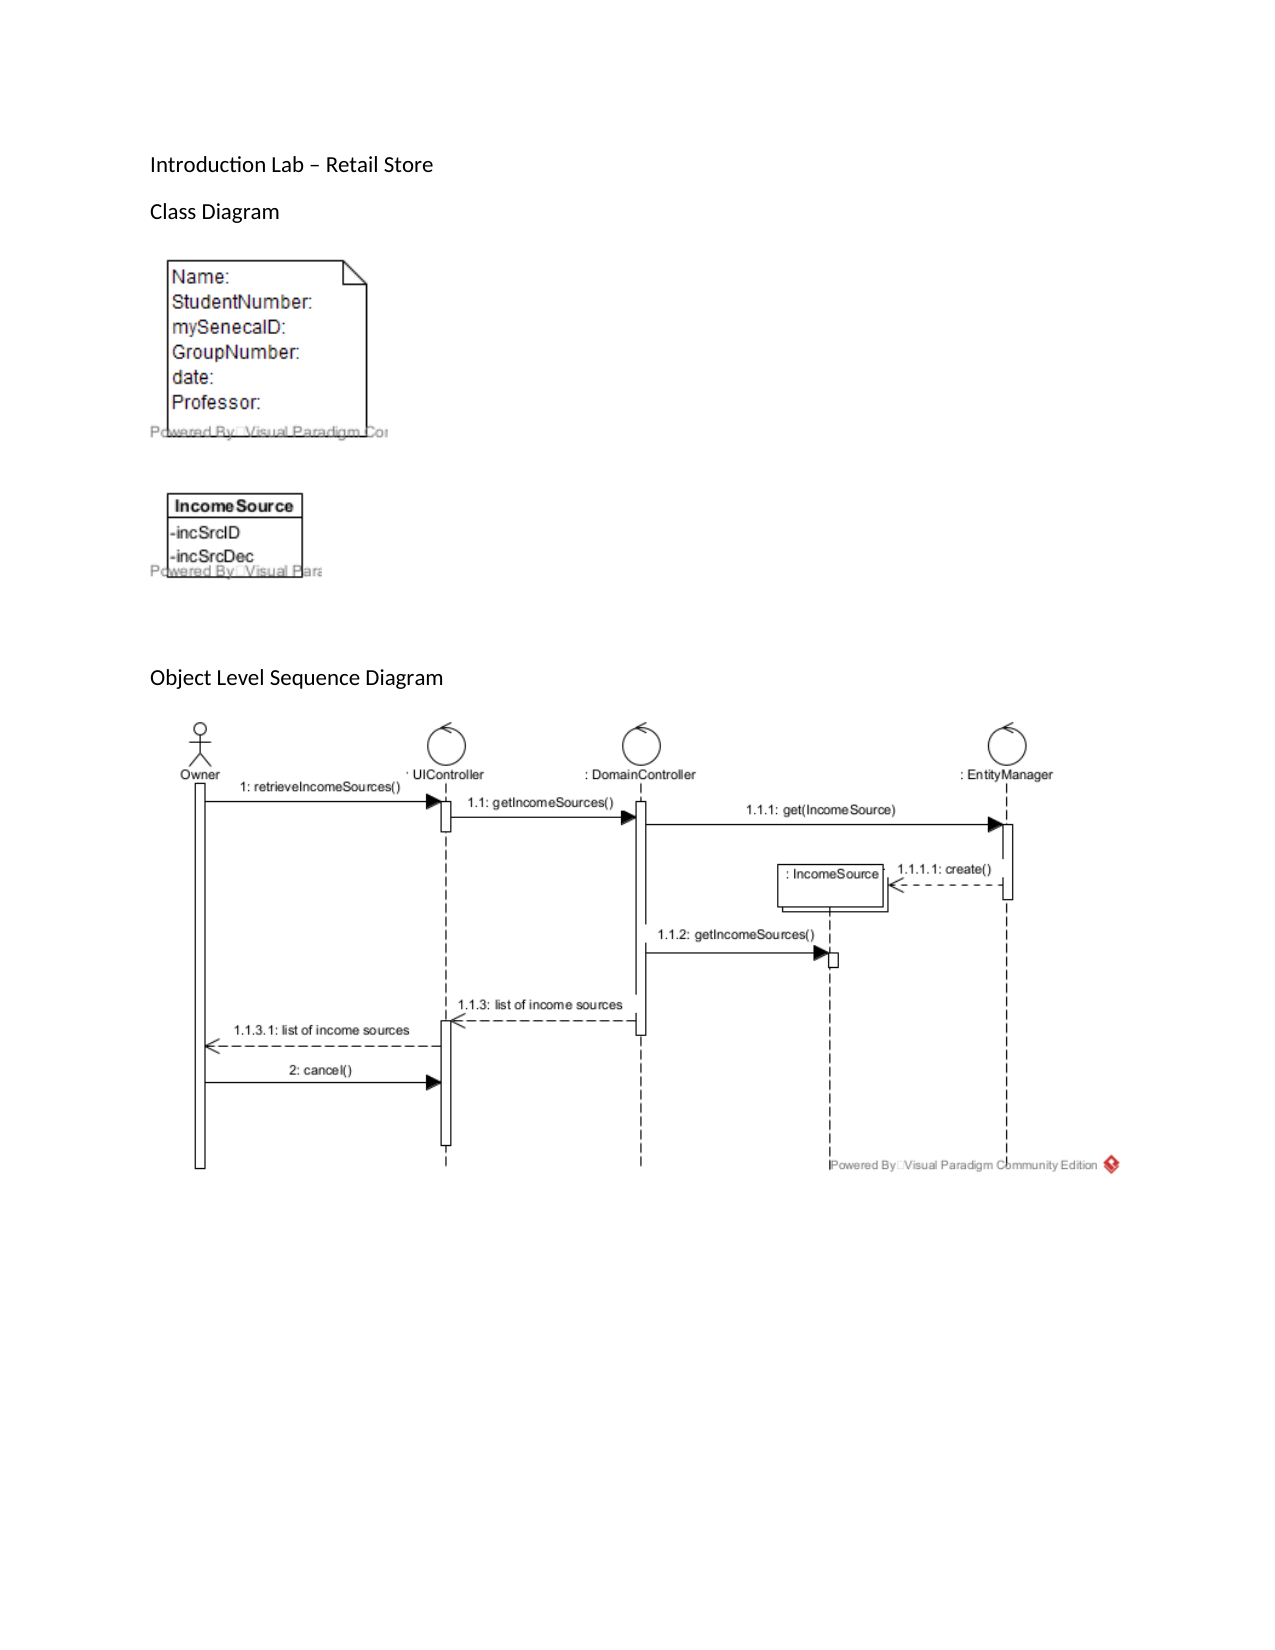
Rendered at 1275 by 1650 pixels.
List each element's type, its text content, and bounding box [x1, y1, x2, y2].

picture [150, 709, 1125, 1185]
text Object Level Sequence Diagram [150, 663, 1125, 691]
picture [150, 476, 322, 597]
text Class Diagram [150, 197, 1125, 225]
text Introduction Lab – Retail Store [150, 150, 1125, 178]
picture [150, 243, 388, 458]
